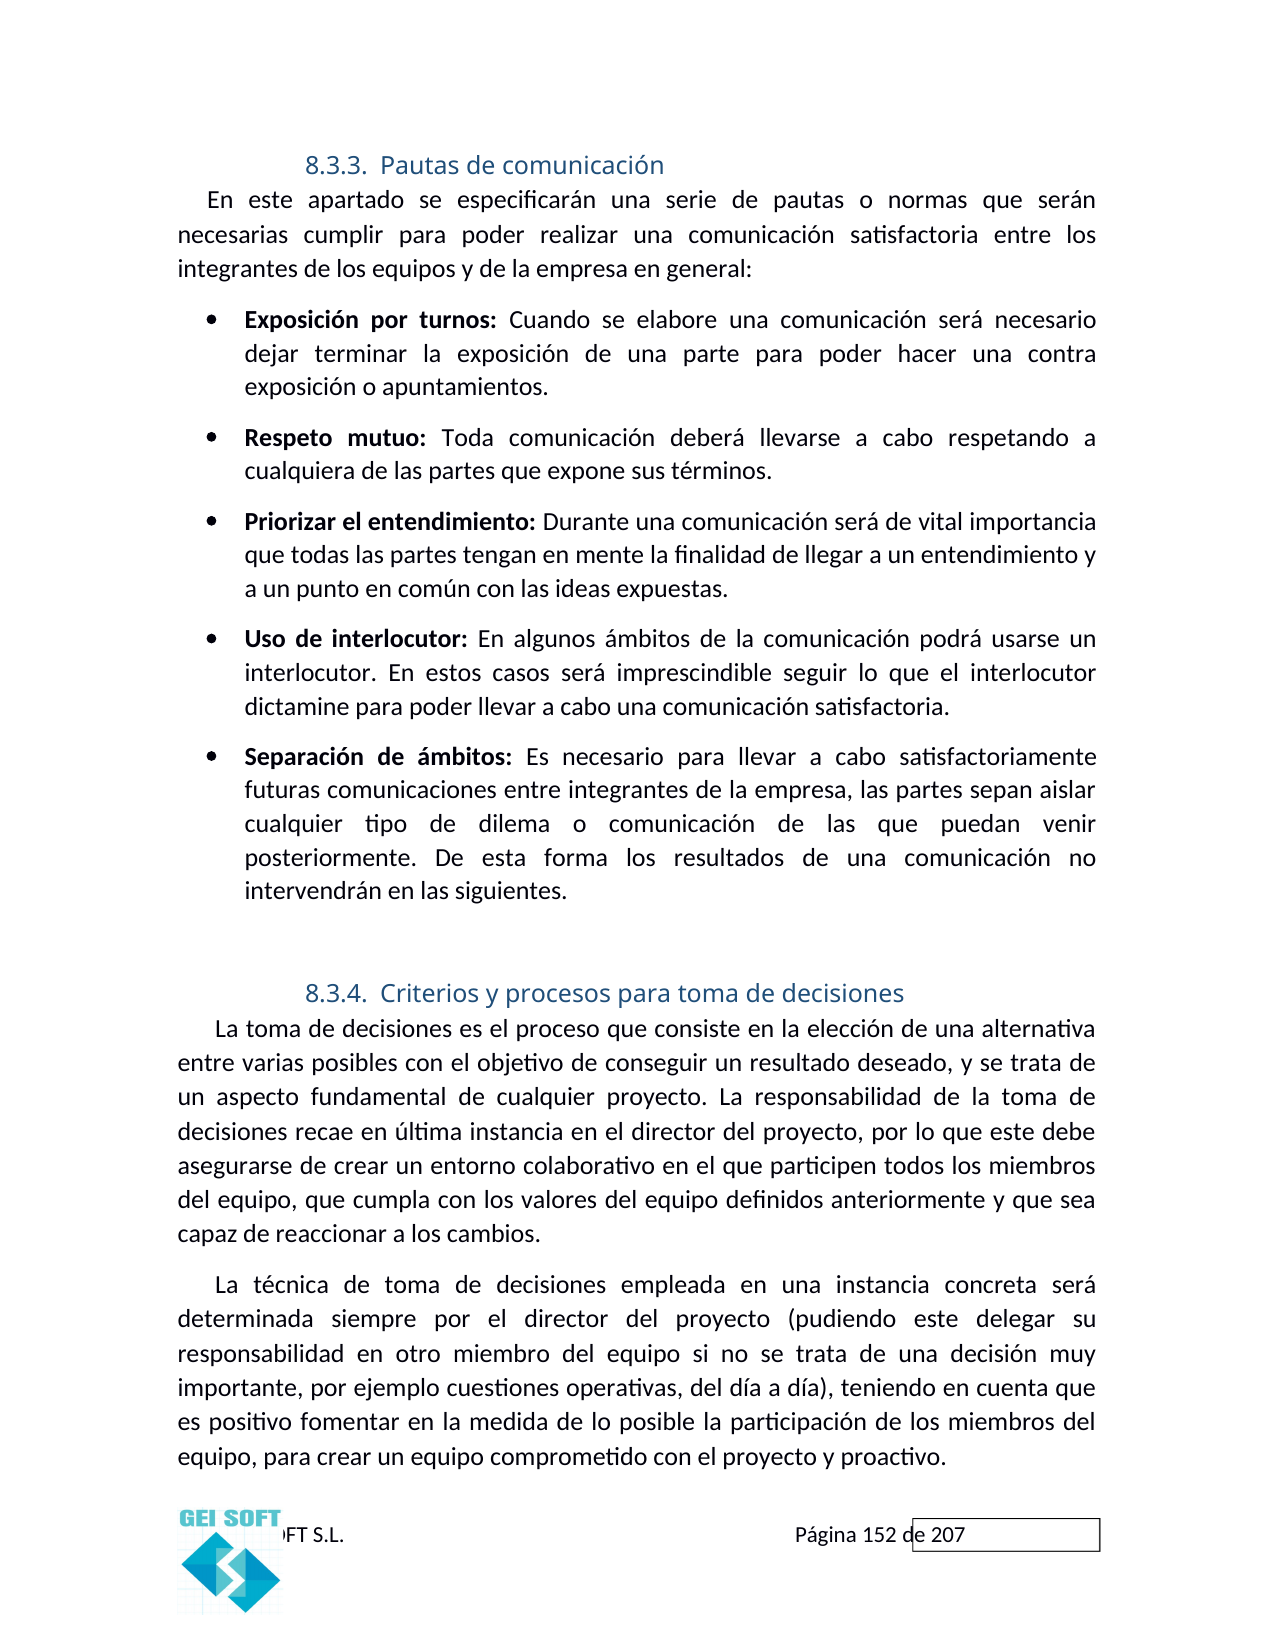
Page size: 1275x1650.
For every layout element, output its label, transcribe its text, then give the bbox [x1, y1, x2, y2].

list Priorizar el entendimiento: Durante una comunicación será de vital importancia que todas las partes tengan en mente la finalidad de llegar a un entendimiento y a un punto en común con las ideas expuestas. [207, 505, 1098, 604]
list Exposición por turnos: Cuando se elabore una comunicación será necesario dejar terminar la exposición de una parte para poder hacer una contra exposición o apuntamientos. [207, 303, 1098, 402]
list Separación de ámbitos: Es necesario para llevar a cabo satisfactoriamente futuras comunicaciones entre integrantes de la empresa, las partes sepan aislar cualquier tipo de dilema o comunicación de las que puedan venir posteriormente. De esta forma los resultados de una comunicación no intervendrán en las siguientes. [207, 740, 1098, 906]
text En este apartado se especificarán una serie de pautas o normas que serán necesarias cumplir para poder realizar una comunicación satisfactoria entre los integrantes de los equipos y de la empresa en general: [177, 184, 1098, 284]
subtitle Pautas de comunicación [305, 148, 1098, 182]
picture [912, 1518, 1102, 1553]
list Uso de interlocutor: En algunos ámbitos de la comunicación podrá usarse un interlocutor. En estos casos será imprescindible seguir lo que el interlocutor dictamine para poder llevar a cabo una comunicación satisfactoria. [207, 622, 1098, 721]
text La toma de decisiones es el proceso que consiste en la elección de una alternativa entre varias posibles con el objetivo de conseguir un resultado deseado, y se trata de un aspecto fundamental de cualquier proyecto. La responsabilidad de la toma de decisiones recae en última instancia en el director del proyecto, por lo que este debe asegurarse de crear un entorno colaborativo en el que participen todos los miembros del equipo, que cumpla con los valores del equipo definidos anteriormente y que sea capaz de reaccionar a los cambios. [177, 1012, 1098, 1249]
picture [177, 1507, 284, 1615]
subtitle Criterios y procesos para toma de decisiones [305, 976, 1098, 1010]
text La técnica de toma de decisiones empleada en una instancia concreta será determinada siempre por el director del proyecto (pudiendo este delegar su responsabilidad en otro miembro del equipo si no se trata de una decisión muy importante, por ejemplo cuestiones operativas, del día a día), teniendo en cuenta que es positivo fomentar en la medida de lo posible la participación de los miembros del equipo, para crear un equipo comprometido con el proyecto y proactivo. [177, 1268, 1098, 1471]
list Respeto mutuo: Toda comunicación deberá llevarse a cabo respetando a cualquiera de las partes que expone sus términos. [207, 421, 1098, 486]
